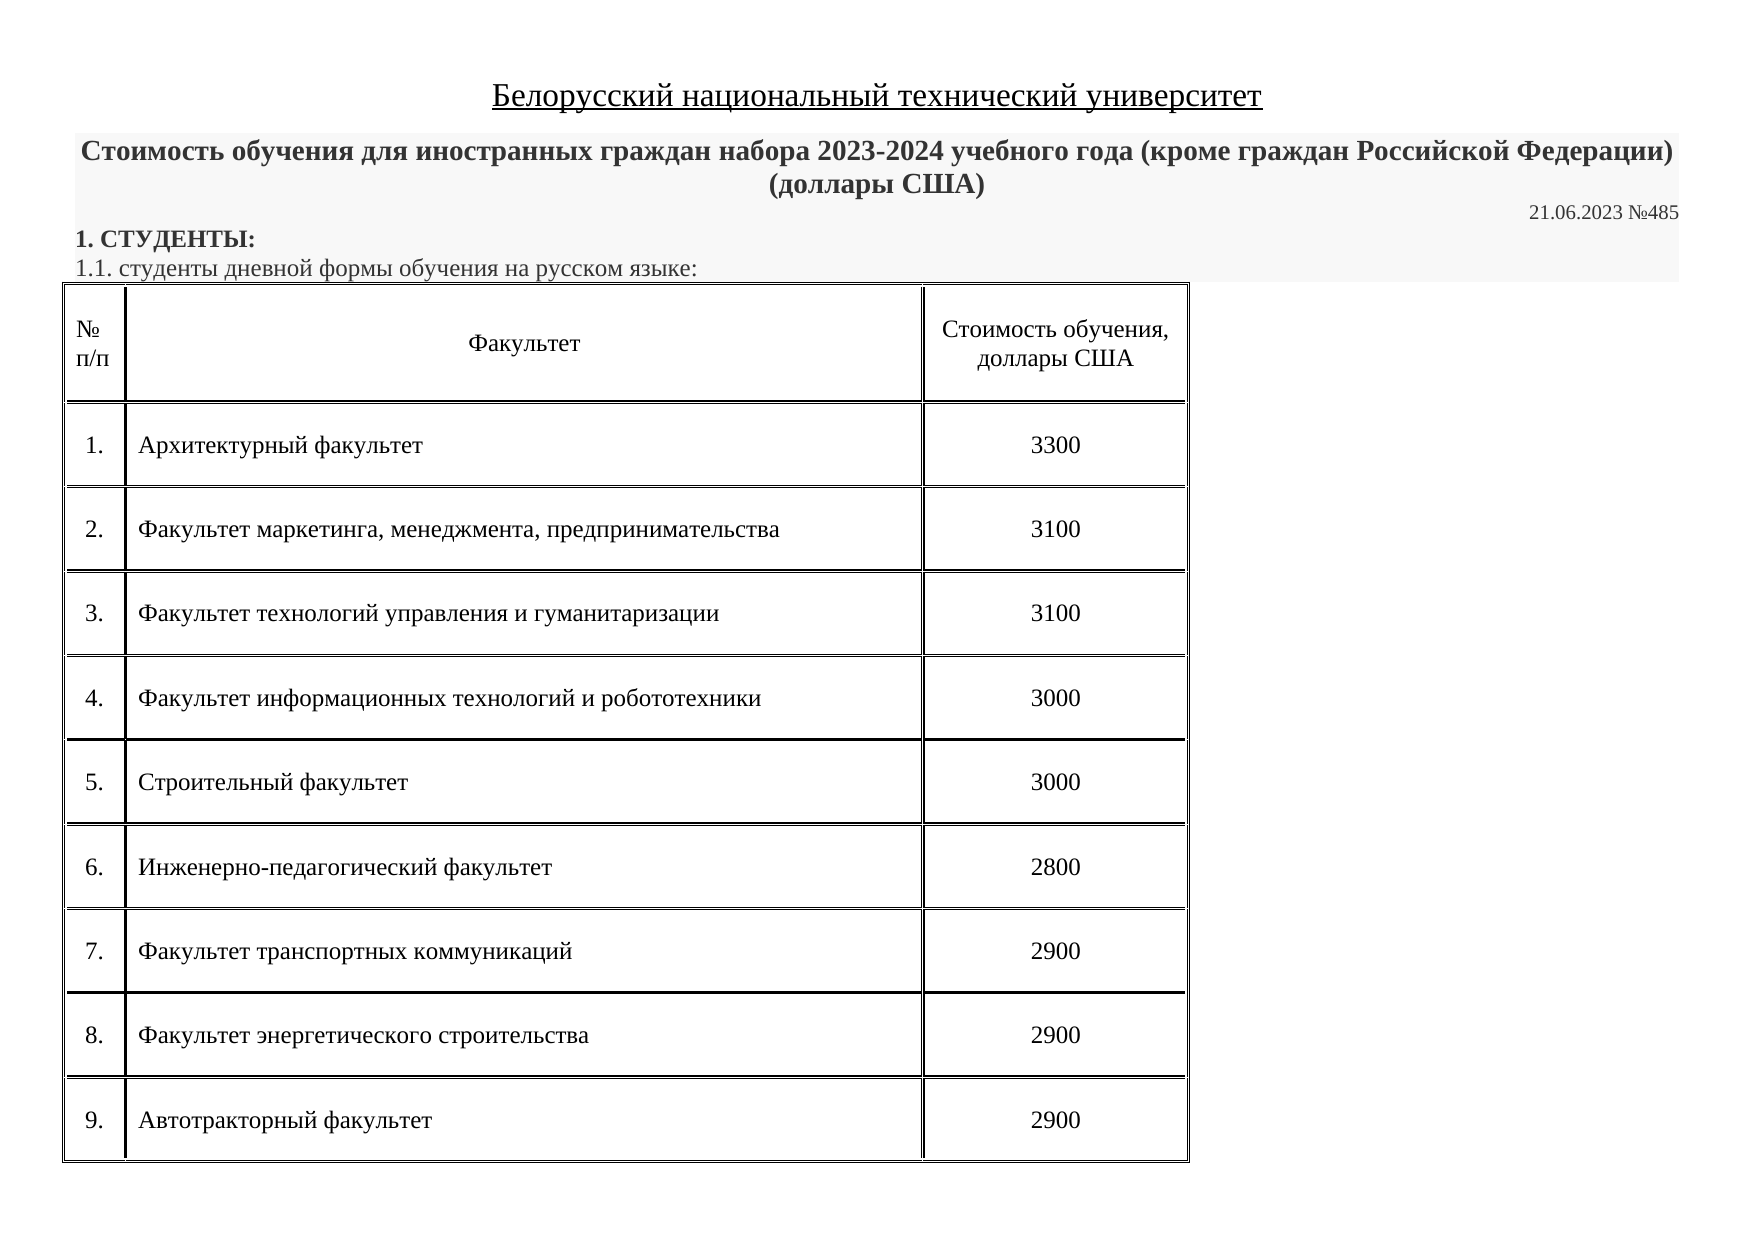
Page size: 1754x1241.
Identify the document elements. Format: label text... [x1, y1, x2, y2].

table_header № п/п [65, 285, 125, 400]
table_cell 3100 [923, 485, 1188, 569]
text Белорусский национальный технический университет [75, 75, 1679, 113]
table_cell 2900 [923, 907, 1188, 991]
table_cell 3000 [925, 738, 1188, 822]
table_header Факультет [125, 283, 923, 400]
table_header Стоимость обучения, доллары США [923, 285, 1187, 400]
table_cell Факультет маркетинга, менеджмента, предпринимательства [127, 488, 921, 569]
table_cell 8. [65, 991, 124, 1075]
table_cell Факультет энергетического строительства [127, 994, 921, 1075]
table_cell Строительный факультет [127, 741, 921, 822]
table_cell Факультет информационных технологий и робототехники [127, 657, 921, 738]
table_cell 3300 [925, 400, 1187, 485]
text 21.06.2023 №485 [75, 200, 1679, 224]
table_cell 3100 [925, 569, 1187, 653]
text Стоимость обучения для иностранных граждан набора 2023-2024 учебного года (кроме граждан Российской Федерации) (доллары США) [75, 133, 1679, 200]
table_cell 3. [65, 569, 124, 653]
table_cell Автотракторный факультет [125, 1075, 923, 1160]
table_cell 2900 [923, 1075, 1187, 1160]
table_cell Инженерно-педагогический факультет [127, 826, 921, 907]
table_cell 5. [63, 738, 124, 822]
table_cell Факультет транспортных коммуникаций [127, 910, 921, 991]
table_cell 9. [65, 1075, 125, 1160]
table_cell 2900 [925, 991, 1187, 1075]
table_cell 4. [65, 654, 124, 738]
table_cell 7. [63, 907, 125, 991]
text 1.1. студенты дневной формы обучения на русском языке: [75, 253, 1679, 282]
table_cell 2. [63, 485, 125, 569]
text 1. СТУДЕНТЫ: [75, 224, 1679, 253]
table_cell Архитектурный факультет [127, 404, 921, 485]
table_cell 6. [65, 822, 124, 907]
table_cell 1. [65, 400, 124, 485]
table_cell 3000 [925, 654, 1187, 738]
table_cell Факультет технологий управления и гуманитаризации [127, 573, 921, 653]
table_cell 2800 [925, 822, 1187, 907]
